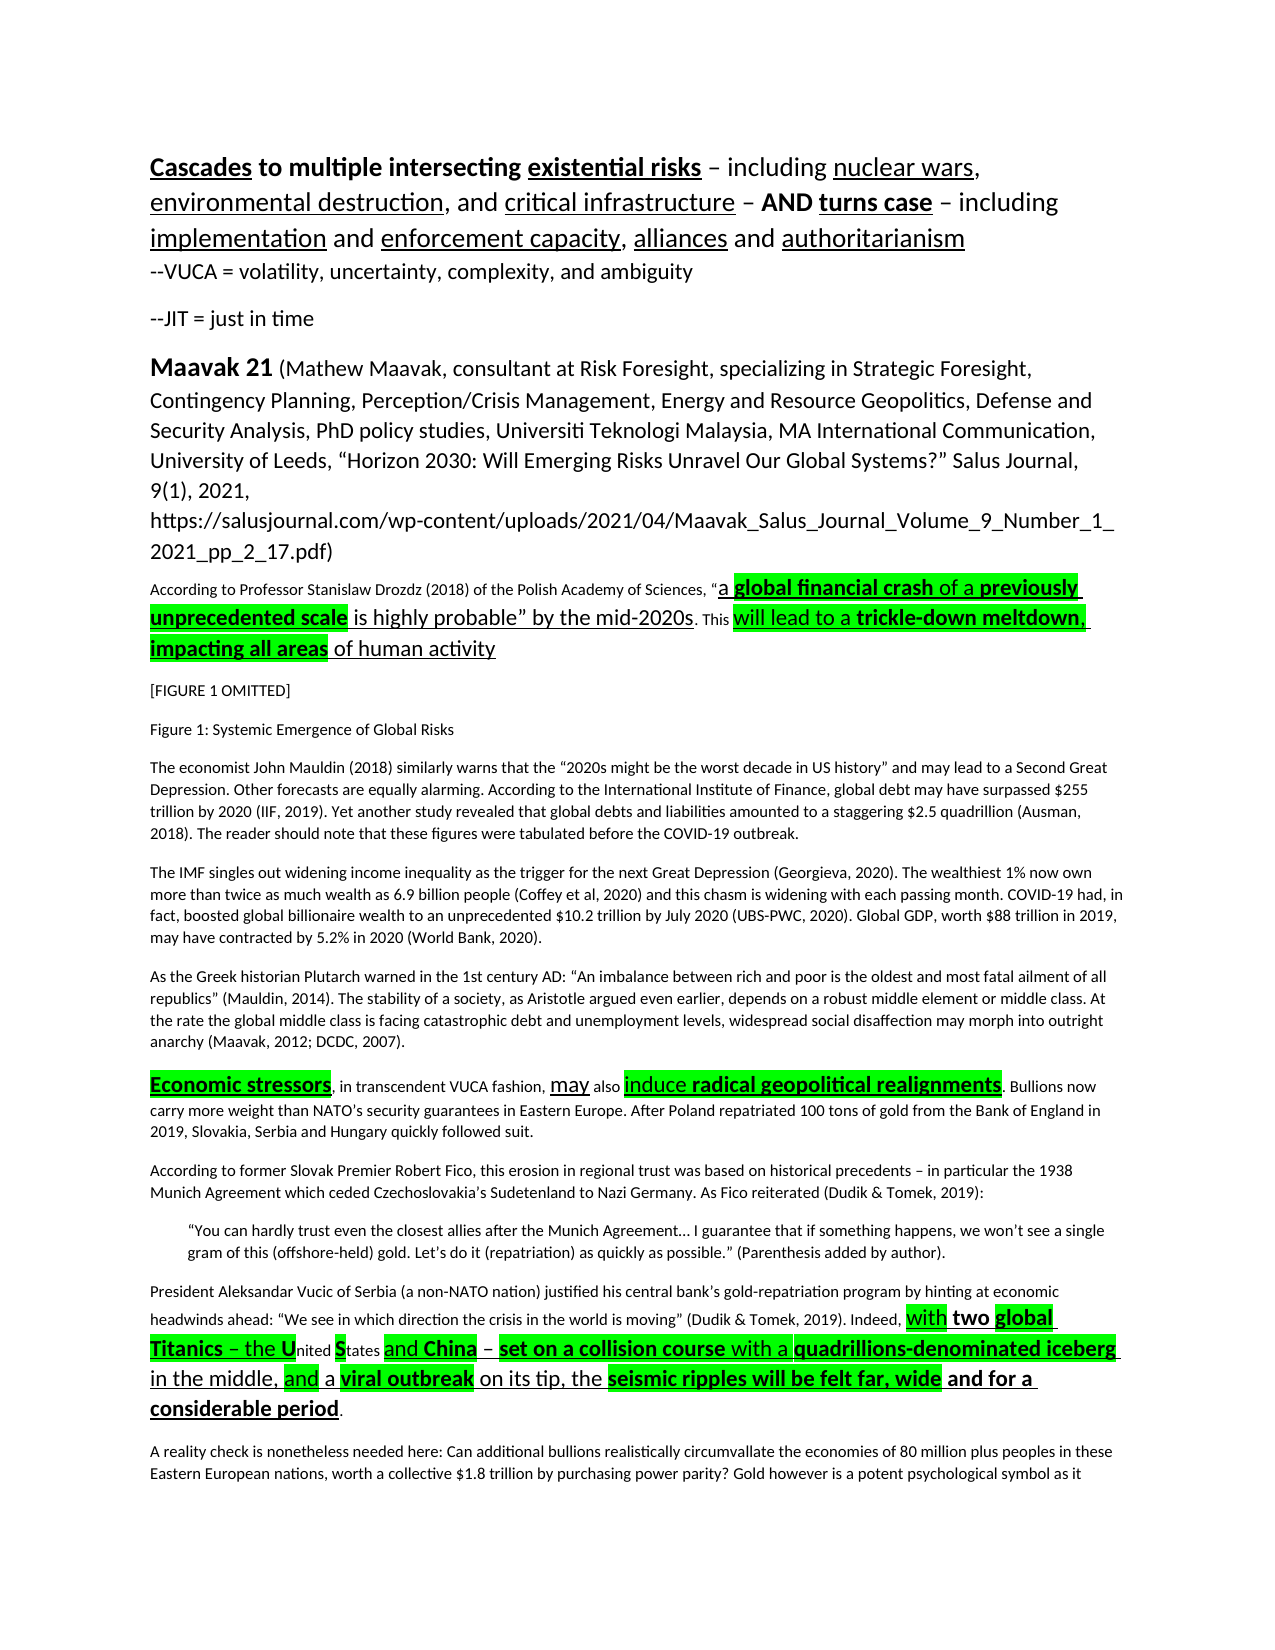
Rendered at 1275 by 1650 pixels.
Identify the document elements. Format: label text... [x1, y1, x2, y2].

text “You can hardly trust even the closest allies after the Munich Agreement… I guarantee that if something happens, we won’t see a single gram of this (offshore-held) gold. Let’s do it (repatriation) as quickly as possible.” (Parenthesis added by author). [187, 1221, 1125, 1263]
text According to Professor Stanislaw Drozdz (2018) of the Polish Academy of Sciences, “a global financial crash of a previously unprecedented scale is highly probable” by the mid-2020s. This will lead to a trickle-down meltdown, impacting all areas of human activity [150, 573, 1125, 662]
text As the Greek historian Plutarch warned in the 1st century AD: “An imbalance between rich and poor is the oldest and most fatal ailment of all republics” (Mauldin, 2014). The stability of a society, as Aristotle argued even earlier, depends on a robust middle element or middle class. At the rate the global middle class is facing catastrophic debt and unemployment levels, widespread social disaffection may morph into outright anarchy (Maavak, 2012; DCDC, 2007). [150, 966, 1125, 1052]
text Economic stressors, in transcendent VUCA fashion, may also induce radical geopolitical realignments. Bullions now carry more weight than NATO’s security guarantees in Eastern Europe. After Poland repatriated 100 tons of gold from the Bank of England in 2019, Slovakia, Serbia and Hungary quickly followed suit. [150, 1070, 1125, 1142]
subtitle Cascades to multiple intersecting existential risks – including nuclear wars, environmental destruction, and critical infrastructure – AND turns case – including implementation and enforcement capacity, alliances and authoritarianism [150, 150, 1125, 254]
text --VUCA = volatility, uncertainty, complexity, and ambiguity [150, 257, 1125, 285]
text The economist John Mauldin (2018) similarly warns that the “2020s might be the worst decade in US history” and may lead to a Second Great Depression. Other forecasts are equally alarming. According to the International Institute of Finance, global debt may have surpassed $255 trillion by 2020 (IIF, 2019). Yet another study revealed that global debts and liabilities amounted to a staggering $2.5 quadrillion (Ausman, 2018). The reader should note that these figures were tabulated before the COVID-19 outbreak. [150, 758, 1125, 844]
text Figure 1: Systemic Emergence of Global Risks [150, 719, 1125, 739]
text The IMF singles out widening income inequality as the trigger for the next Great Depression (Georgieva, 2020). The wealthiest 1% now own more than twice as much wealth as 6.9 billion people (Coffey et al, 2020) and this chasm is widening with each passing month. COVID-19 had, in fact, boosted global billionaire wealth to an unprecedented $10.2 trillion by July 2020 (UBS-PWC, 2020). Global GDP, worth $88 trillion in 2019, may have contracted by 5.2% in 2020 (World Bank, 2020). [150, 862, 1125, 948]
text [150, 1441, 1125, 1483]
text [FIGURE 1 OMITTED] [150, 681, 1125, 701]
text According to former Slovak Premier Robert Fico, this erosion in regional trust was based on historical precedents – in particular the 1938 Munich Agreement which ceded Czechoslovakia’s Sudetenland to Nazi Germany. As Fico reiterated (Dudik & Tomek, 2019): [150, 1160, 1125, 1202]
text --JIT = just in time [150, 304, 1125, 332]
text President Aleksandar Vucic of Serbia (a non-NATO nation) justified his central bank’s gold-repatriation program by hinting at economic headwinds ahead: “We see in which direction the crisis in the world is moving” (Dudik & Tomek, 2019). Indeed, with two global Titanics – the United States and China – set on a collision course with a quadrillions-denominated iceberg in the middle, and a viral outbreak on its tip, the seismic ripples will be felt far, wide and for a considerable period. [150, 1281, 1125, 1422]
text Maavak 21 (Mathew Maavak, consultant at Risk Foresight, specializing in Strategic Foresight, Contingency Planning, Perception/Crisis Management, Energy and Resource Geopolitics, Defense and Security Analysis, PhD policy studies, Universiti Teknologi Malaysia, MA International Communication, University of Leeds, “Horizon 2030: Will Emerging Risks Unravel Our Global Systems?” Salus Journal, 9(1), 2021, https://salusjournal.com/wp-content/uploads/2021/04/Maavak_Salus_Journal_Volume_9_Number_1_2021_pp_2_17.pdf) [150, 351, 1125, 565]
